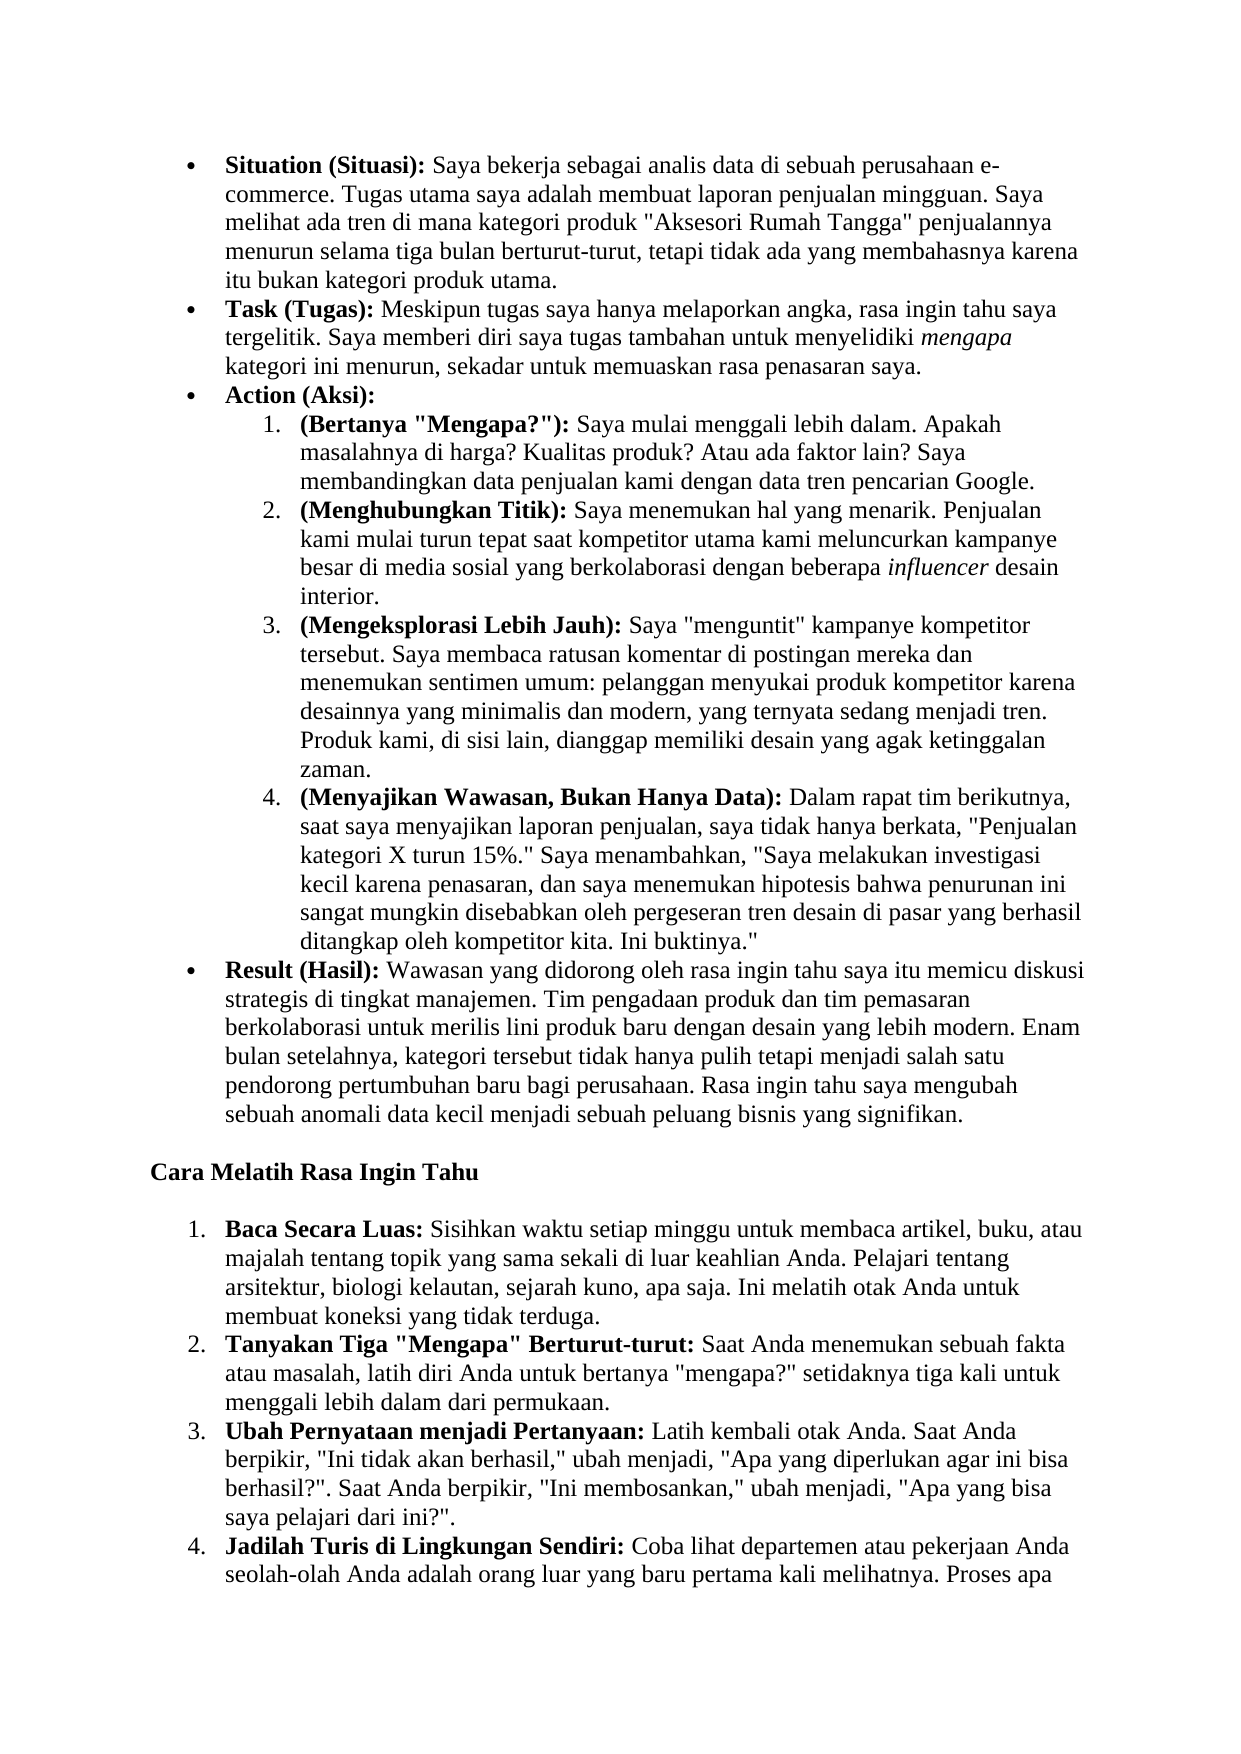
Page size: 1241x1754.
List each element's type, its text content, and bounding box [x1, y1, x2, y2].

list Situation (Situasi): Saya bekerja sebagai analis data di sebuah perusahaan e-commerce. Tugas utama saya adalah membuat laporan penjualan mingguan. Saya melihat ada tren di mana kategori produk "Aksesori Rumah Tangga" penjualannya menurun selama tiga bulan berturut-turut, tetapi tidak ada yang membahasnya karena itu bukan kategori produk utama. [187, 150, 1090, 294]
list Action (Aksi): [187, 380, 1090, 409]
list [187, 1531, 1090, 1588]
list (Menyajikan Wawasan, Bukan Hanya Data): Dalam rapat tim berikutnya, saat saya menyajikan laporan penjualan, saya tidak hanya berkata, "Penjualan kategori X turun 15%." Saya menambahkan, "Saya melakukan investigasi kecil karena penasaran, dan saya menemukan hipotesis bahwa penurunan ini sangat mungkin disebabkan oleh pergeseran tren desain di pasar yang berhasil ditangkap oleh kompetitor kita. Ini buktinya." [262, 782, 1090, 955]
list (Menghubungkan Titik): Saya menemukan hal yang menarik. Penjualan kami mulai turun tepat saat kompetitor utama kami meluncurkan kampanye besar di media sosial yang berkolaborasi dengan beberapa influencer desain interior. [262, 495, 1090, 610]
list (Bertanya "Mengapa?"): Saya mulai menggali lebih dalam. Apakah masalahnya di harga? Kualitas produk? Atau ada faktor lain? Saya membandingkan data penjualan kami dengan data tren pencarian Google. [262, 409, 1090, 495]
list Ubah Pernyataan menjadi Pertanyaan: Latih kembali otak Anda. Saat Anda berpikir, "Ini tidak akan berhasil," ubah menjadi, "Apa yang diperlukan agar ini bisa berhasil?". Saat Anda berpikir, "Ini membosankan," ubah menjadi, "Apa yang bisa saya pelajari dari ini?". [187, 1416, 1090, 1531]
list (Mengeksplorasi Lebih Jauh): Saya "menguntit" kampanye kompetitor tersebut. Saya membaca ratusan komentar di postingan mereka dan menemukan sentimen umum: pelanggan menyukai produk kompetitor karena desainnya yang minimalis dan modern, yang ternyata sedang menjadi tren. Produk kami, di sisi lain, dianggap memiliki desain yang agak ketinggalan zaman. [262, 610, 1090, 782]
list Tanyakan Tiga "Mengapa" Berturut-turut: Saat Anda menemukan sebuah fakta atau masalah, latih diri Anda untuk bertanya "mengapa?" setidaknya tiga kali untuk menggali lebih dalam dari permukaan. [187, 1329, 1090, 1416]
text Cara Melatih Rasa Ingin Tahu [150, 1157, 1090, 1185]
list Task (Tugas): Meskipun tugas saya hanya melaporkan angka, rasa ingin tahu saya tergelitik. Saya memberi diri saya tugas tambahan untuk menyelidiki mengapa kategori ini menurun, sekadar untuk memuaskan rasa penasaran saya. [187, 294, 1090, 380]
list Result (Hasil): Wawasan yang didorong oleh rasa ingin tahu saya itu memicu diskusi strategis di tingkat manajemen. Tim pengadaan produk dan tim pemasaran berkolaborasi untuk merilis lini produk baru dengan desain yang lebih modern. Enam bulan setelahnya, kategori tersebut tidak hanya pulih tetapi menjadi salah satu pendorong pertumbuhan baru bagi perusahaan. Rasa ingin tahu saya mengubah sebuah anomali data kecil menjadi sebuah peluang bisnis yang signifikan. [187, 955, 1090, 1127]
list Baca Secara Luas: Sisihkan waktu setiap minggu untuk membaca artikel, buku, atau majalah tentang topik yang sama sekali di luar keahlian Anda. Pelajari tentang arsitektur, biologi kelautan, sejarah kuno, apa saja. Ini melatih otak Anda untuk membuat koneksi yang tidak terduga. [187, 1214, 1090, 1329]
